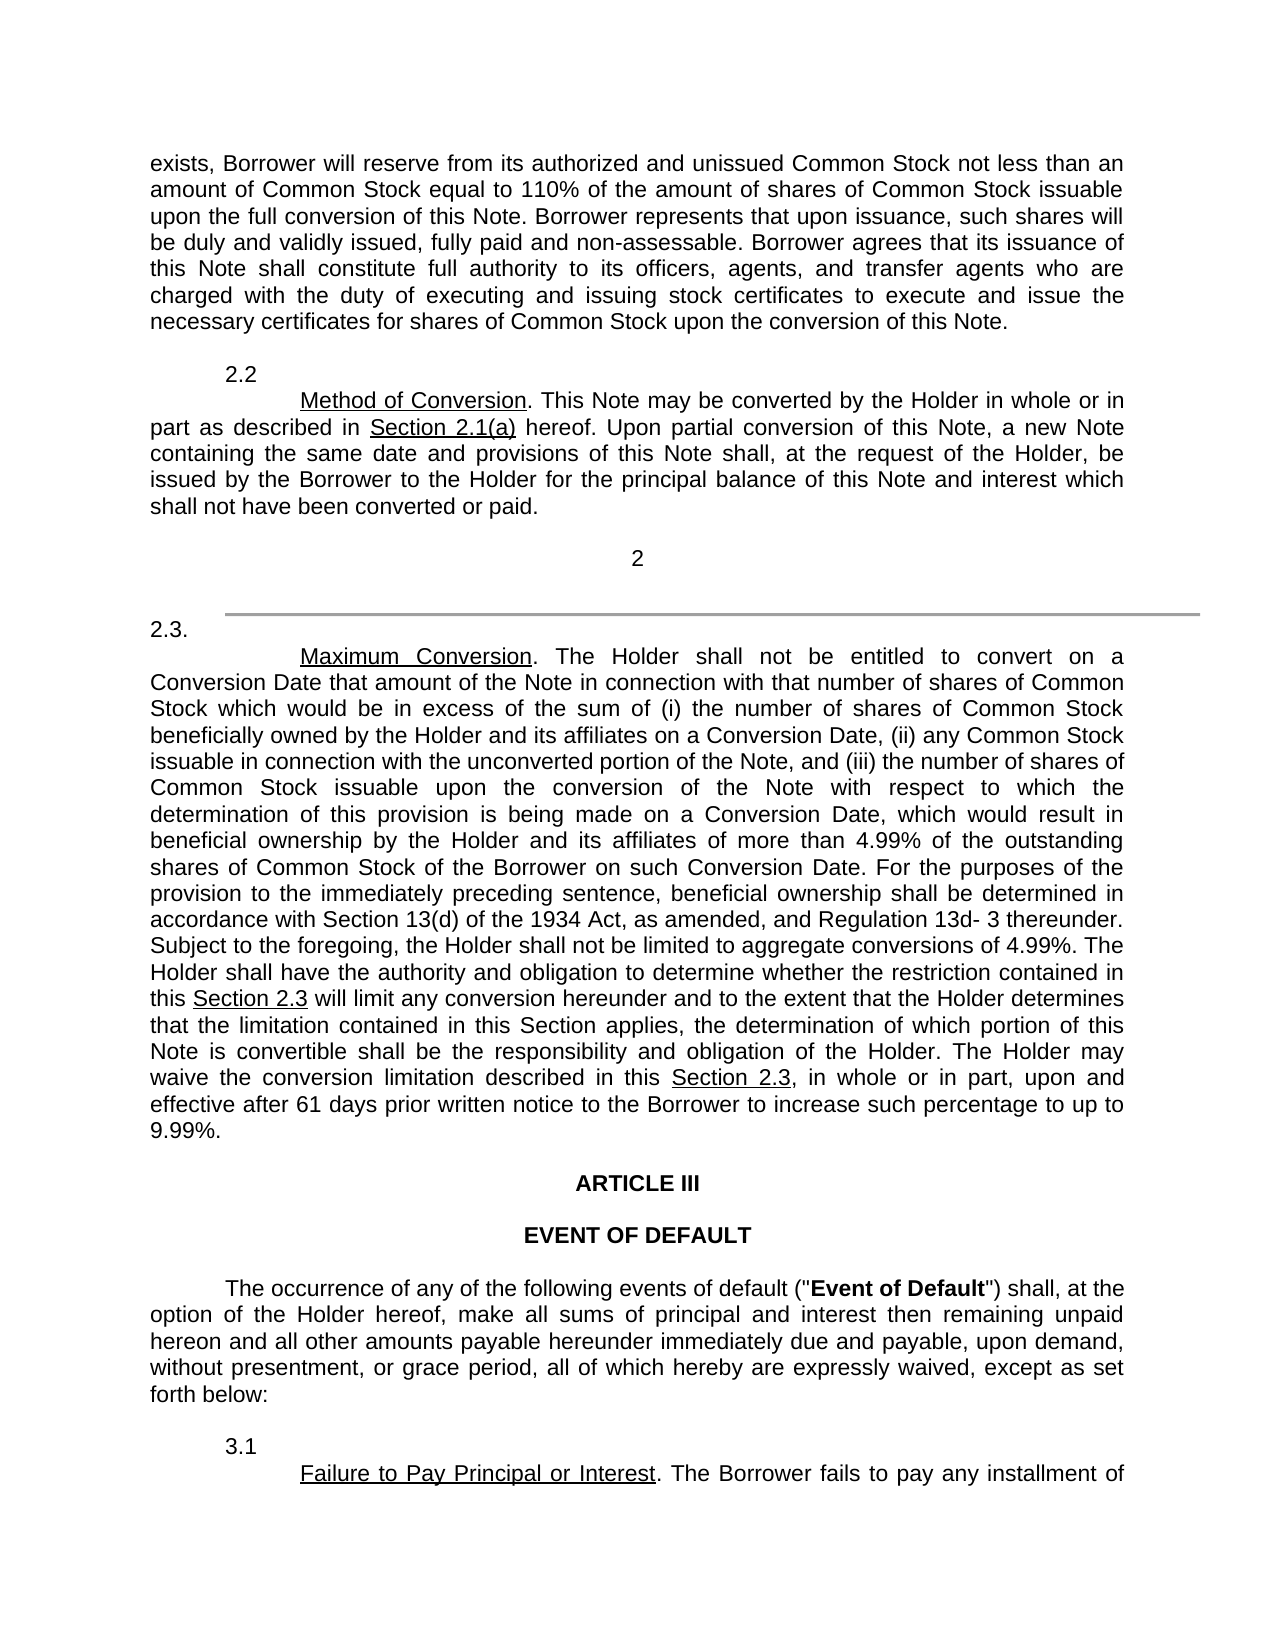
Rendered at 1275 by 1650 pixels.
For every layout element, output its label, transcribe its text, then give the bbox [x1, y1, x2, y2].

text EVENT OF DEFAULT [150, 1222, 1125, 1249]
text 2 [150, 545, 1125, 572]
text 2.2 [150, 361, 1125, 387]
text 2.3. [150, 613, 1125, 643]
text Maximum Conversion. The Holder shall not be entitled to convert on a Conversion Date that amount of the Note in connection with that number of shares of Common Stock which would be in excess of the sum of (i) the number of shares of Common Stock beneficially owned by the Holder and its affiliates on a Conversion Date, (ii) any Common Stock issuable in connection with the unconverted portion of the Note, and (iii) the number of shares of Common Stock issuable upon the conversion of the Note with respect to which the determination of this provision is being made on a Conversion Date, which would result in beneficial ownership by the Holder and its affiliates of more than 4.99% of the outstanding shares of Common Stock of the Borrower on such Conversion Date. For the purposes of the provision to the immediately preceding sentence, beneficial ownership shall be determined in accordance with Section 13(d) of the 1934 Act, as amended, and Regulation 13d- 3 thereunder. Subject to the foregoing, the Holder shall not be limited to aggregate conversions of 4.99%. The Holder shall have the authority and obligation to determine whether the restriction contained in this Section 2.3 will limit any conversion hereunder and to the extent that the Holder determines that the limitation contained in this Section applies, the determination of which portion of this Note is convertible shall be the responsibility and obligation of the Holder. The Holder may waive the conversion limitation described in this Section 2.3, in whole or in part, upon and effective after 61 days prior written notice to the Borrower to increase such percentage to up to 9.99%. [150, 643, 1125, 1143]
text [150, 1459, 1125, 1486]
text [150, 150, 1125, 334]
text ARTICLE III [150, 1170, 1125, 1196]
text The occurrence of any of the following events of default ("Event of Default") shall, at the option of the Holder hereof, make all sums of principal and interest then remaining unpaid hereon and all other amounts payable hereunder immediately due and payable, upon demand, without presentment, or grace period, all of which hereby are expressly waived, except as set forth below: [150, 1275, 1125, 1407]
text Method of Conversion. This Note may be converted by the Holder in whole or in part as described in Section 2.1(a) hereof. Upon partial conversion of this Note, a new Note containing the same date and provisions of this Note shall, at the request of the Holder, be issued by the Borrower to the Holder for the principal balance of this Note and interest which shall not have been converted or paid. [150, 387, 1125, 519]
text 3.1 [150, 1433, 1125, 1459]
